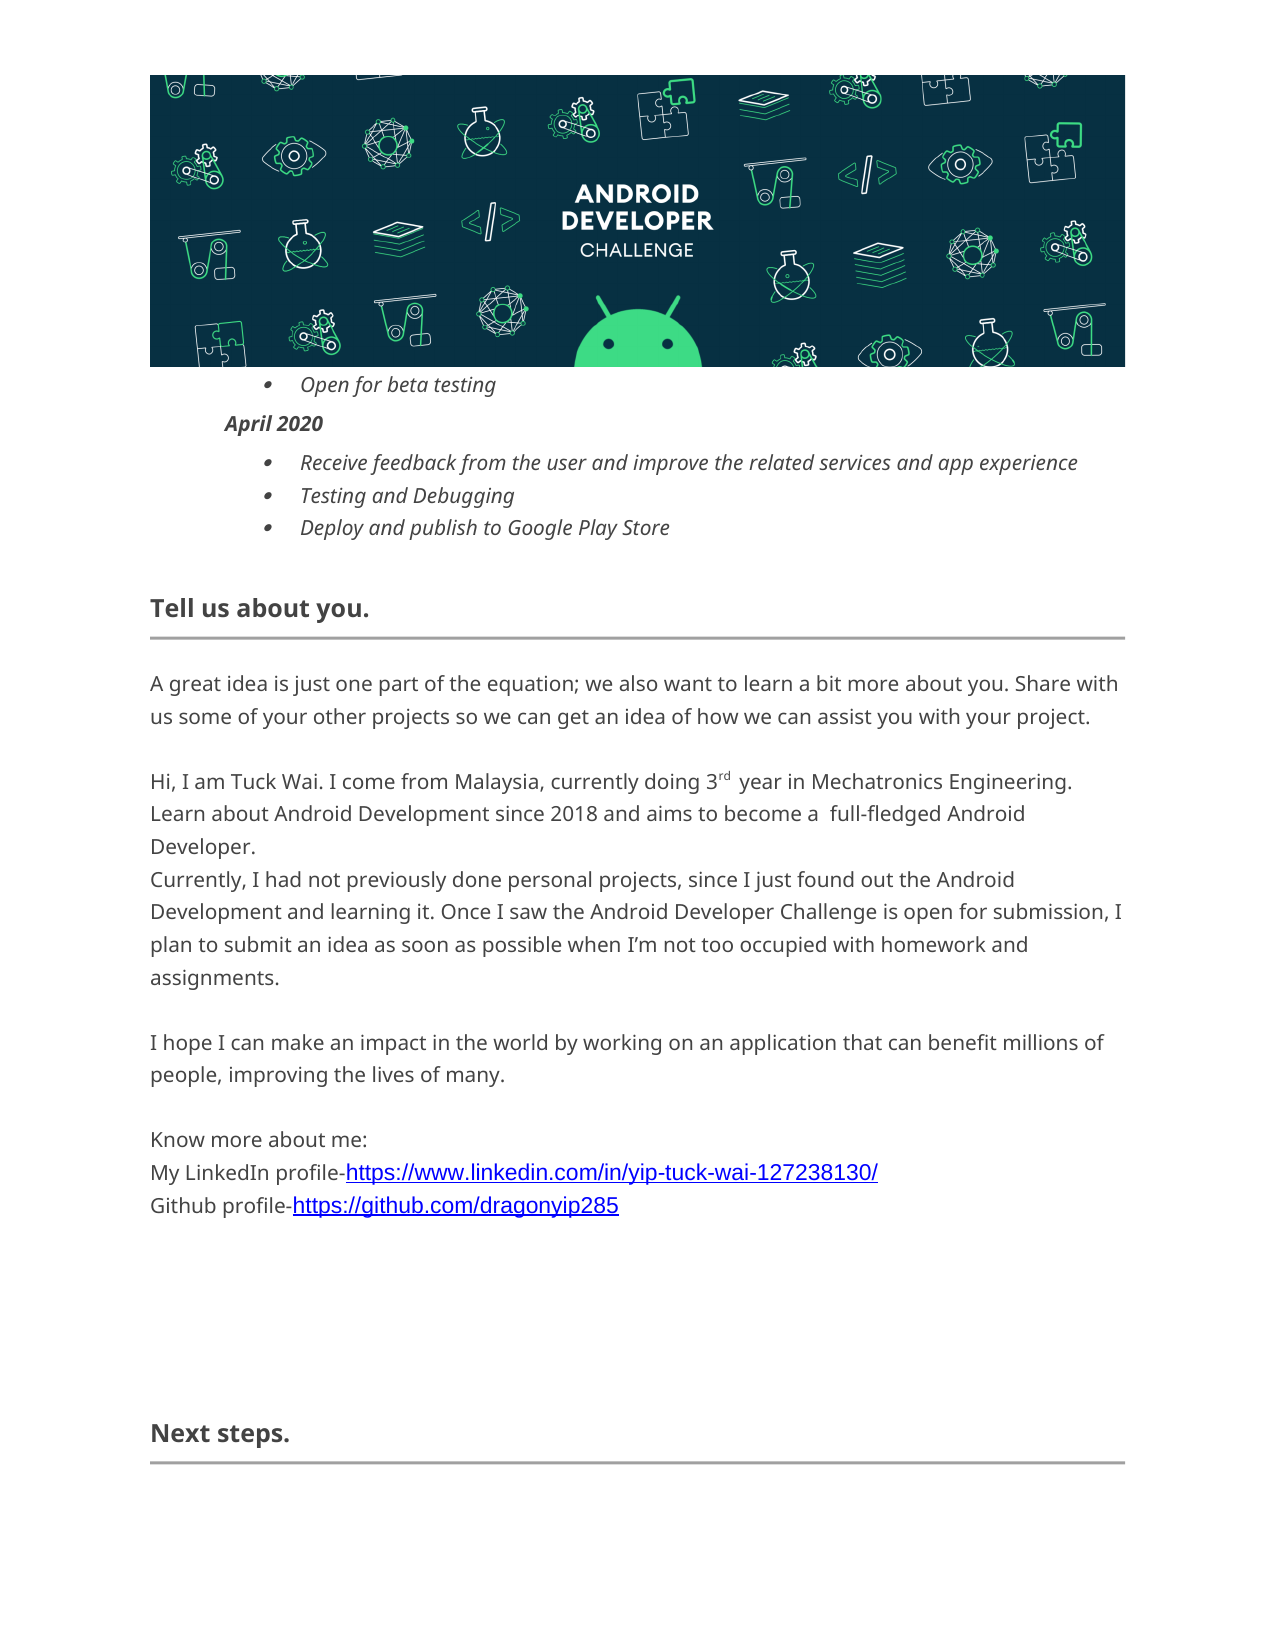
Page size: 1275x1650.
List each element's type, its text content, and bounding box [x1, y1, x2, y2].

text Next steps. [150, 1416, 1125, 1450]
text A great idea is just one part of the equation; we also want to learn a bit more about you. Share with us some of your other projects so we can get an idea of how we can assist you with your project. [150, 640, 1125, 730]
text I hope I can make an impact in the world by working on an application that can benefit millions of people, improving the lives of many. [150, 1028, 1125, 1089]
text April 2020 [225, 409, 1125, 438]
list Receive feedback from the user and improve the related services and app experience [262, 448, 1125, 477]
text Hi, I am Tuck Wai. I come from Malaysia, currently doing 3rd year in Mechatronics Engineering. Learn about Android Development since 2018 and aims to become a full-fledged Android Developer. [150, 767, 1125, 861]
list Deploy and publish to Google Play Store [262, 513, 1125, 542]
text My LinkedIn profile-https://www.linkedin.com/in/yip-tuck-wai-127238130/ [150, 1158, 1125, 1187]
text Tell us about you. [150, 591, 1125, 625]
list Open for beta testing [262, 371, 1125, 399]
list Testing and Debugging [262, 481, 1125, 509]
text Github profile-https://github.com/dragonyip285 [150, 1191, 1125, 1219]
text Currently, I had not previously done personal projects, since I just found out the Android Development and learning it. Once I saw the Android Developer Challenge is open for submission, I plan to submit an idea as soon as possible when I’m not too occupied with homework and assignments. [150, 865, 1125, 991]
text Know more about me: [150, 1126, 1125, 1154]
picture [150, 75, 1125, 367]
